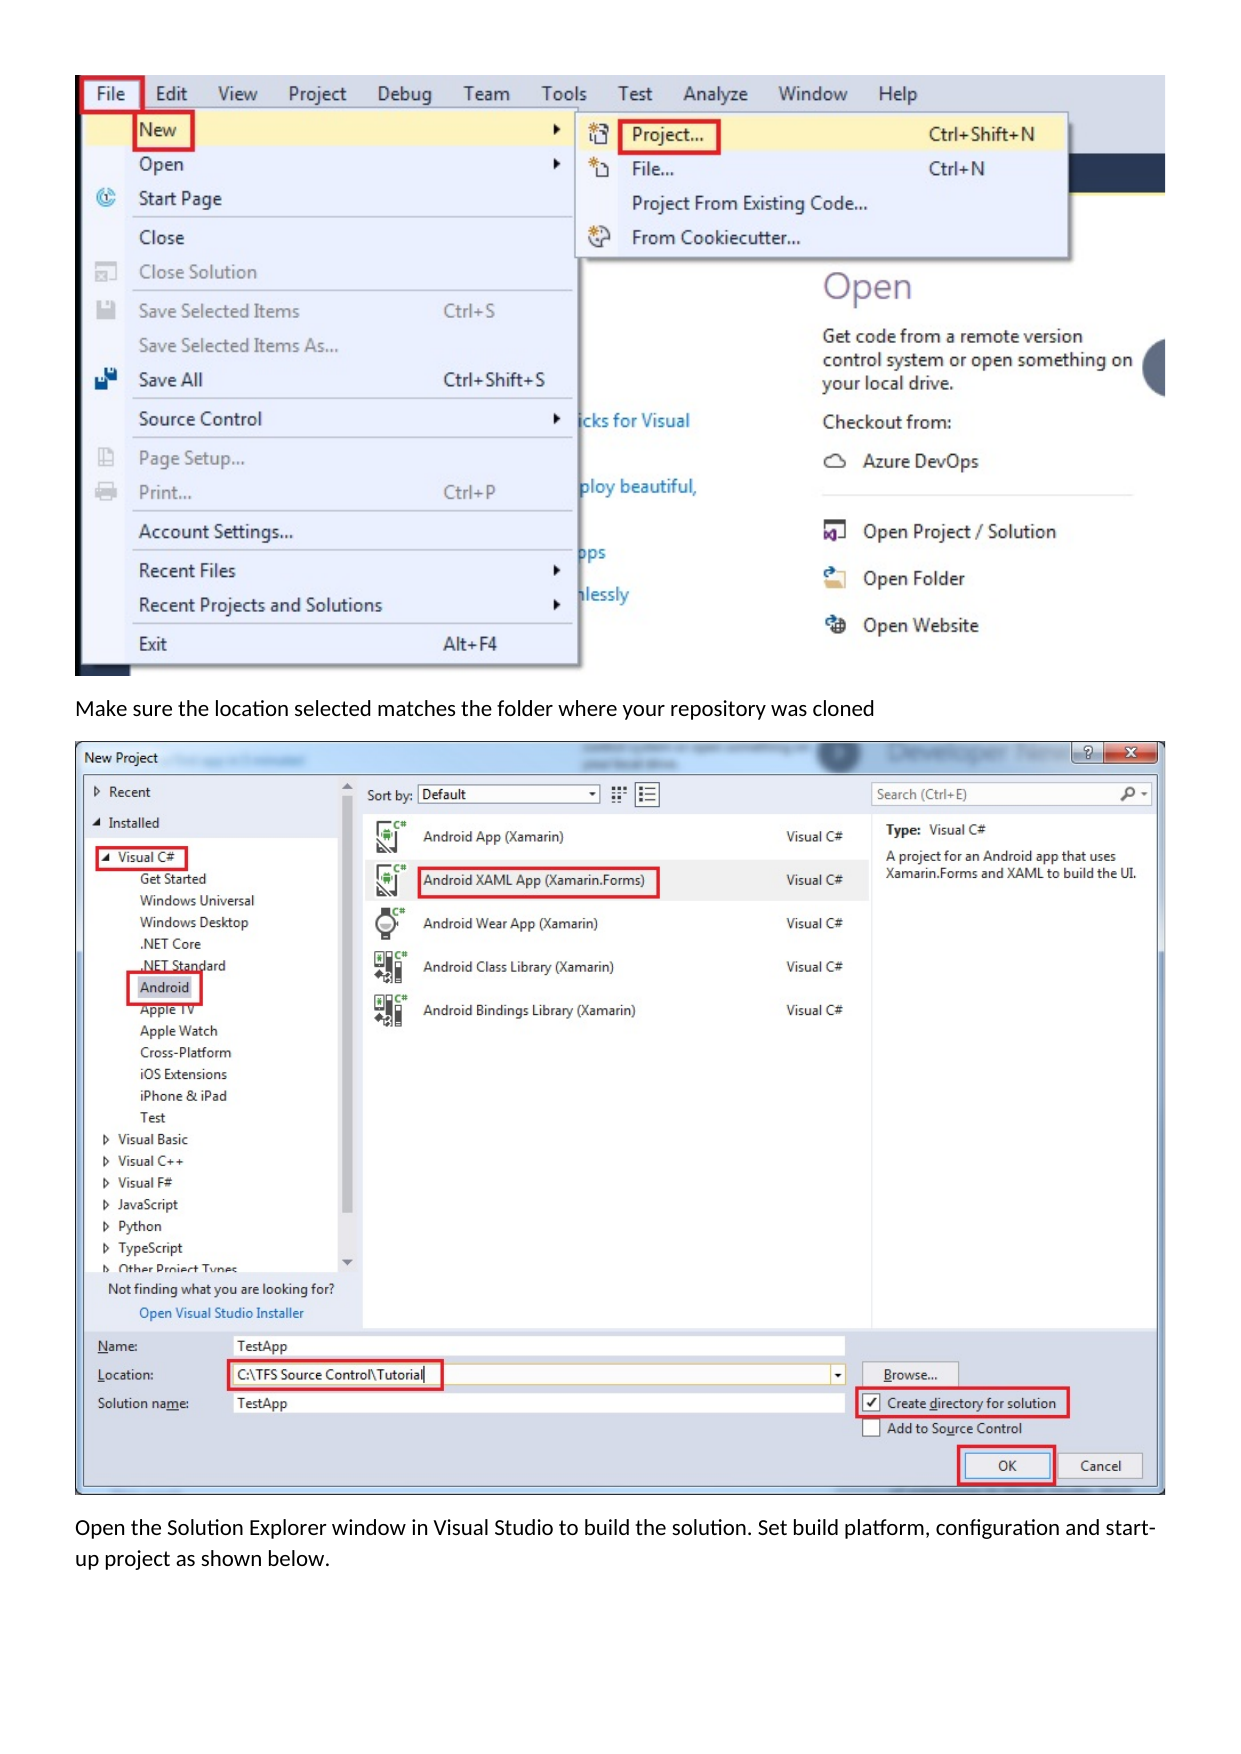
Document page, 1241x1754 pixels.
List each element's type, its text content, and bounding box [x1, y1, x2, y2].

text Make sure the location selected matches the folder where your repository was cloned [75, 694, 1165, 722]
picture [75, 75, 1166, 676]
picture [75, 741, 1166, 1495]
text Open the Solution Explorer window in Visual Studio to build the solution. Set build platform, configuration and start-up project as shown below. [75, 1513, 1165, 1572]
